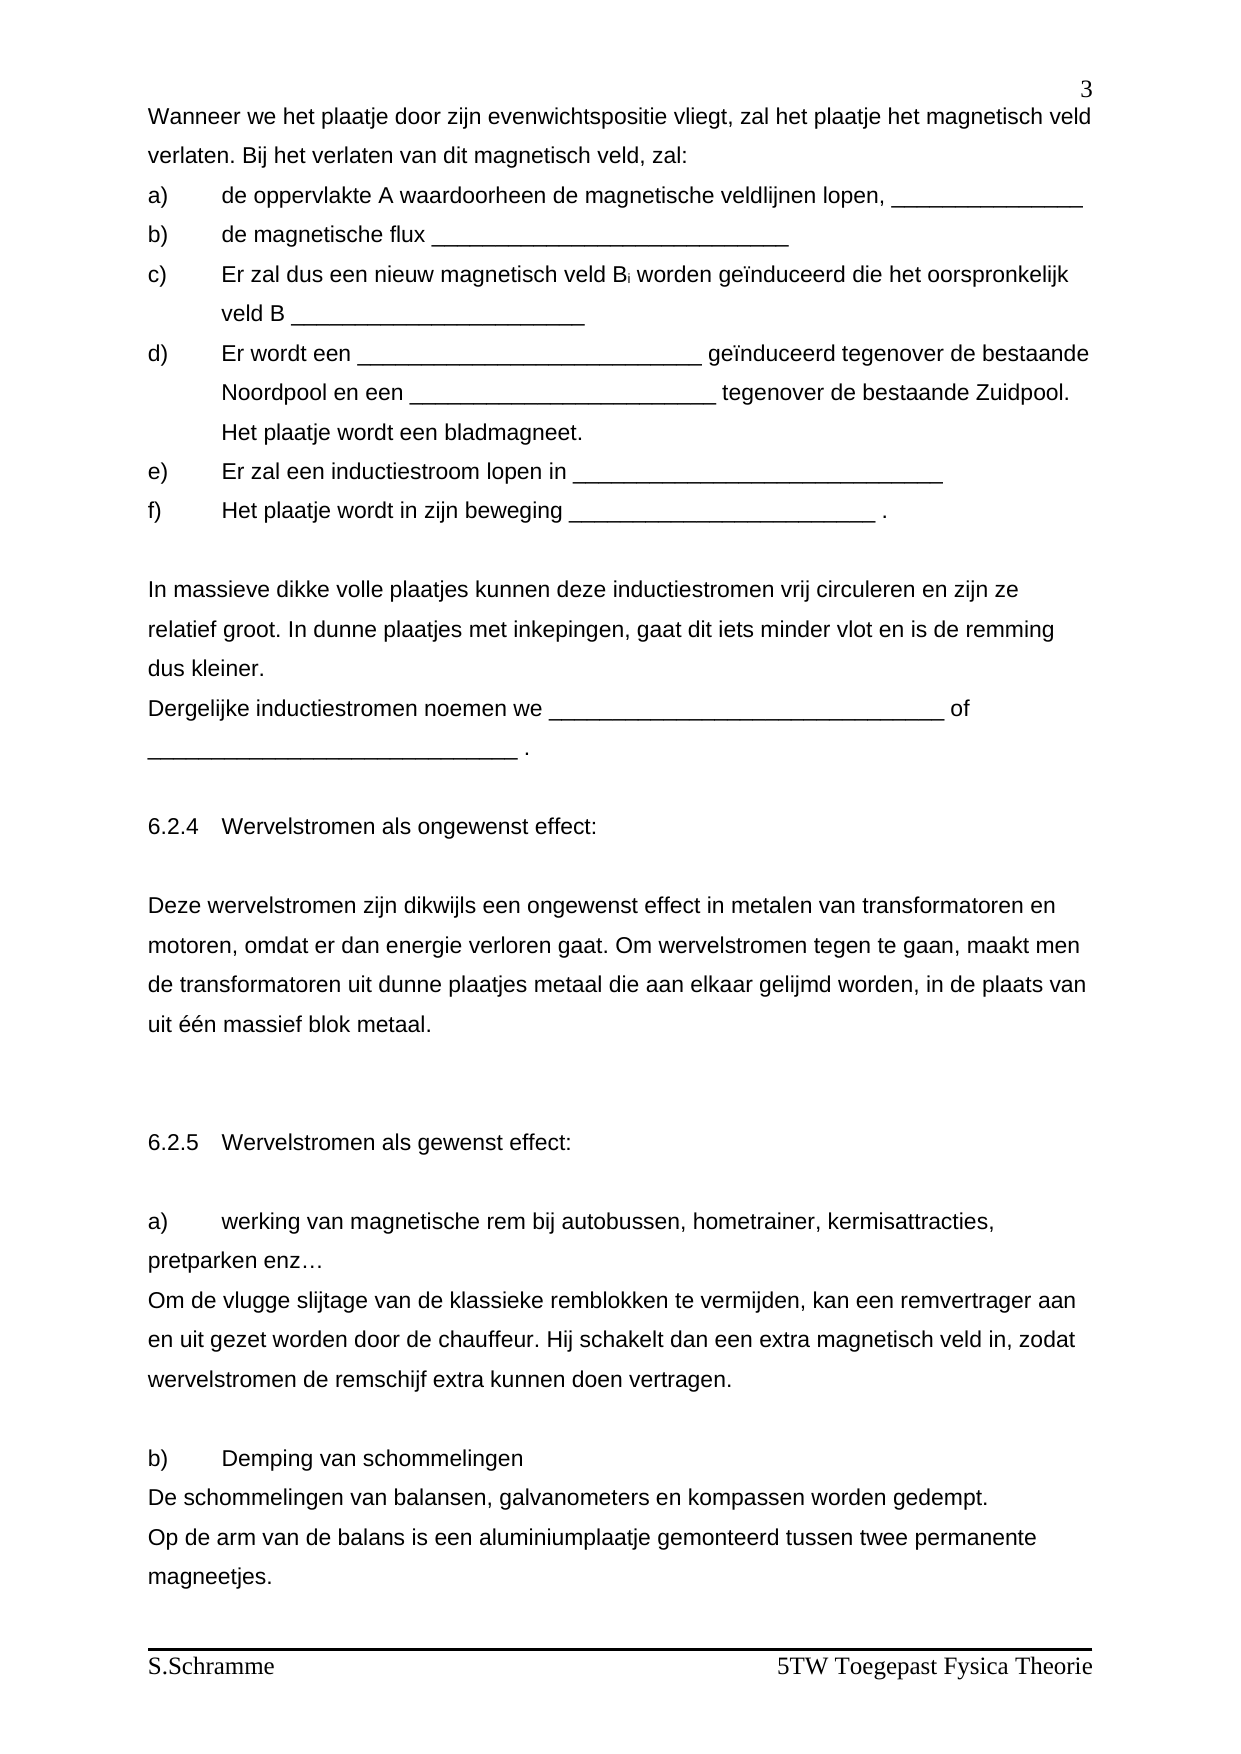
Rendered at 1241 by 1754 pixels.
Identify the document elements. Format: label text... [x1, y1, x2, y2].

text e) Er zal een inductiestroom lopen in _____________________________ [148, 458, 1092, 484]
text Deze wervelstromen zijn dikwijls een ongewenst effect in metalen van transformatoren en motoren, omdat er dan energie verloren gaat. Om wervelstromen tegen te gaan, maakt men de transformatoren uit dunne plaatjes metaal die aan elkaar gelijmd worden, in de plaats van uit één massief blok metaal. [148, 892, 1092, 1037]
text Wanneer we het plaatje door zijn evenwichtspositie vliegt, zal het plaatje het magnetisch veld verlaten. Bij het verlaten van dit magnetisch veld, zal: [148, 103, 1092, 168]
text a) de oppervlakte A waardoorheen de magnetische veldlijnen lopen, _______________ [148, 182, 1092, 208]
text 6.2.4 Wervelstromen als ongewenst effect: [148, 813, 1092, 839]
text a) werking van magnetische rem bij autobussen, hometrainer, kermisattracties, pretparken enz… [148, 1208, 1092, 1274]
text Op de arm van de balans is een aluminiumplaatje gemonteerd tussen twee permanente magneetjes. [148, 1524, 1092, 1590]
text Om de vlugge slijtage van de klassieke remblokken te vermijden, kan een remvertrager aan en uit gezet worden door de chauffeur. Hij schakelt dan een extra magnetisch veld in, zodat wervelstromen de remschijf extra kunnen doen vertragen. [148, 1287, 1092, 1392]
text f) Het plaatje wordt in zijn beweging ________________________ . [148, 497, 1092, 524]
text b) Demping van schommelingen [148, 1445, 1092, 1471]
text Dergelijke inductiestromen noemen we _______________________________ of [148, 695, 1092, 721]
text b) de magnetische flux ____________________________ [148, 221, 1092, 247]
text c) Er zal dus een nieuw magnetisch veld Bi worden geïnduceerd die het oorspronkelijk veld B _______________________ [148, 261, 1092, 326]
text _____________________________ . [148, 734, 1092, 761]
text De schommelingen van balansen, galvanometers en kompassen worden gedempt. [148, 1484, 1092, 1511]
text 6.2.5 Wervelstromen als gewenst effect: [148, 1129, 1092, 1155]
text In massieve dikke volle plaatjes kunnen deze inductiestromen vrij circuleren en zijn ze relatief groot. In dunne plaatjes met inkepingen, gaat dit iets minder vlot en is de remming dus kleiner. [148, 576, 1092, 682]
